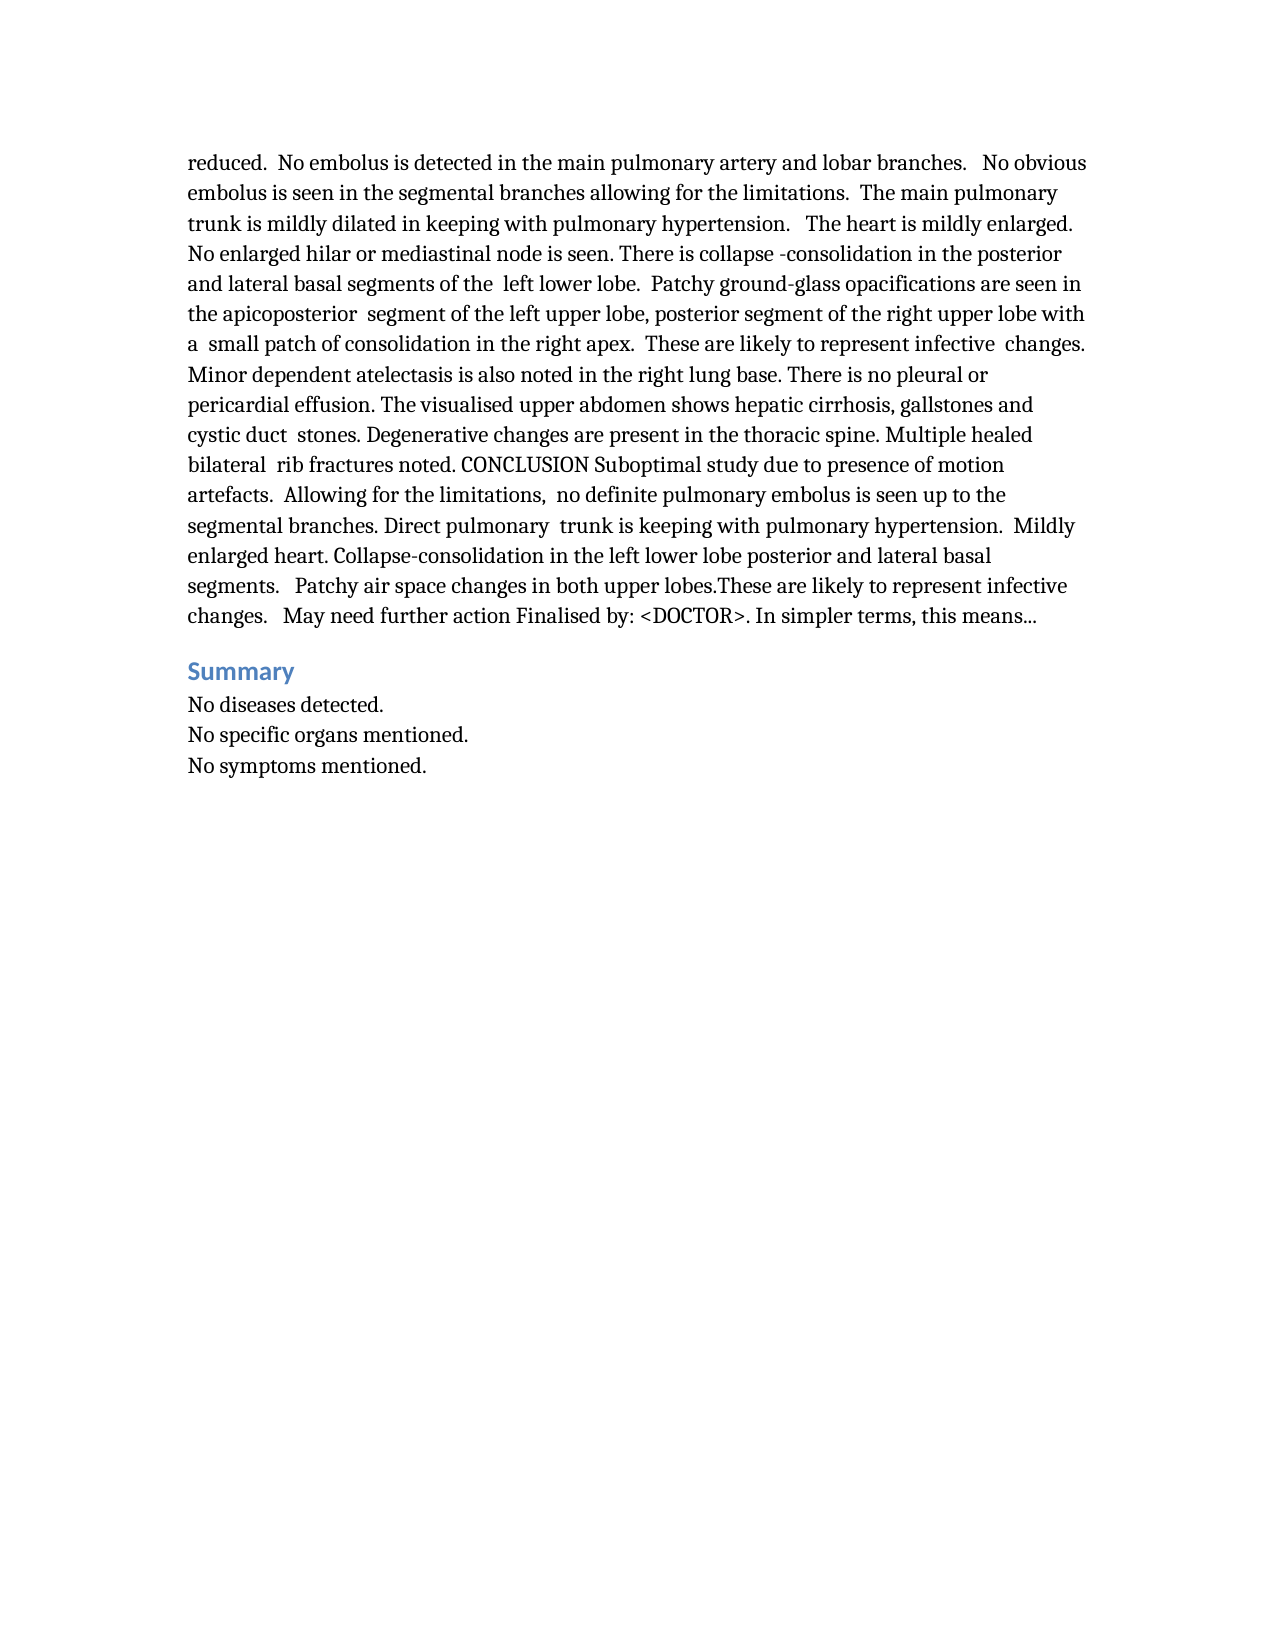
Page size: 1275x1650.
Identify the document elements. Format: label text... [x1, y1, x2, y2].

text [187, 150, 1087, 629]
subtitle Summary [187, 654, 1087, 687]
text No diseases detected. No specific organs mentioned. No symptoms mentioned. [187, 692, 1087, 779]
